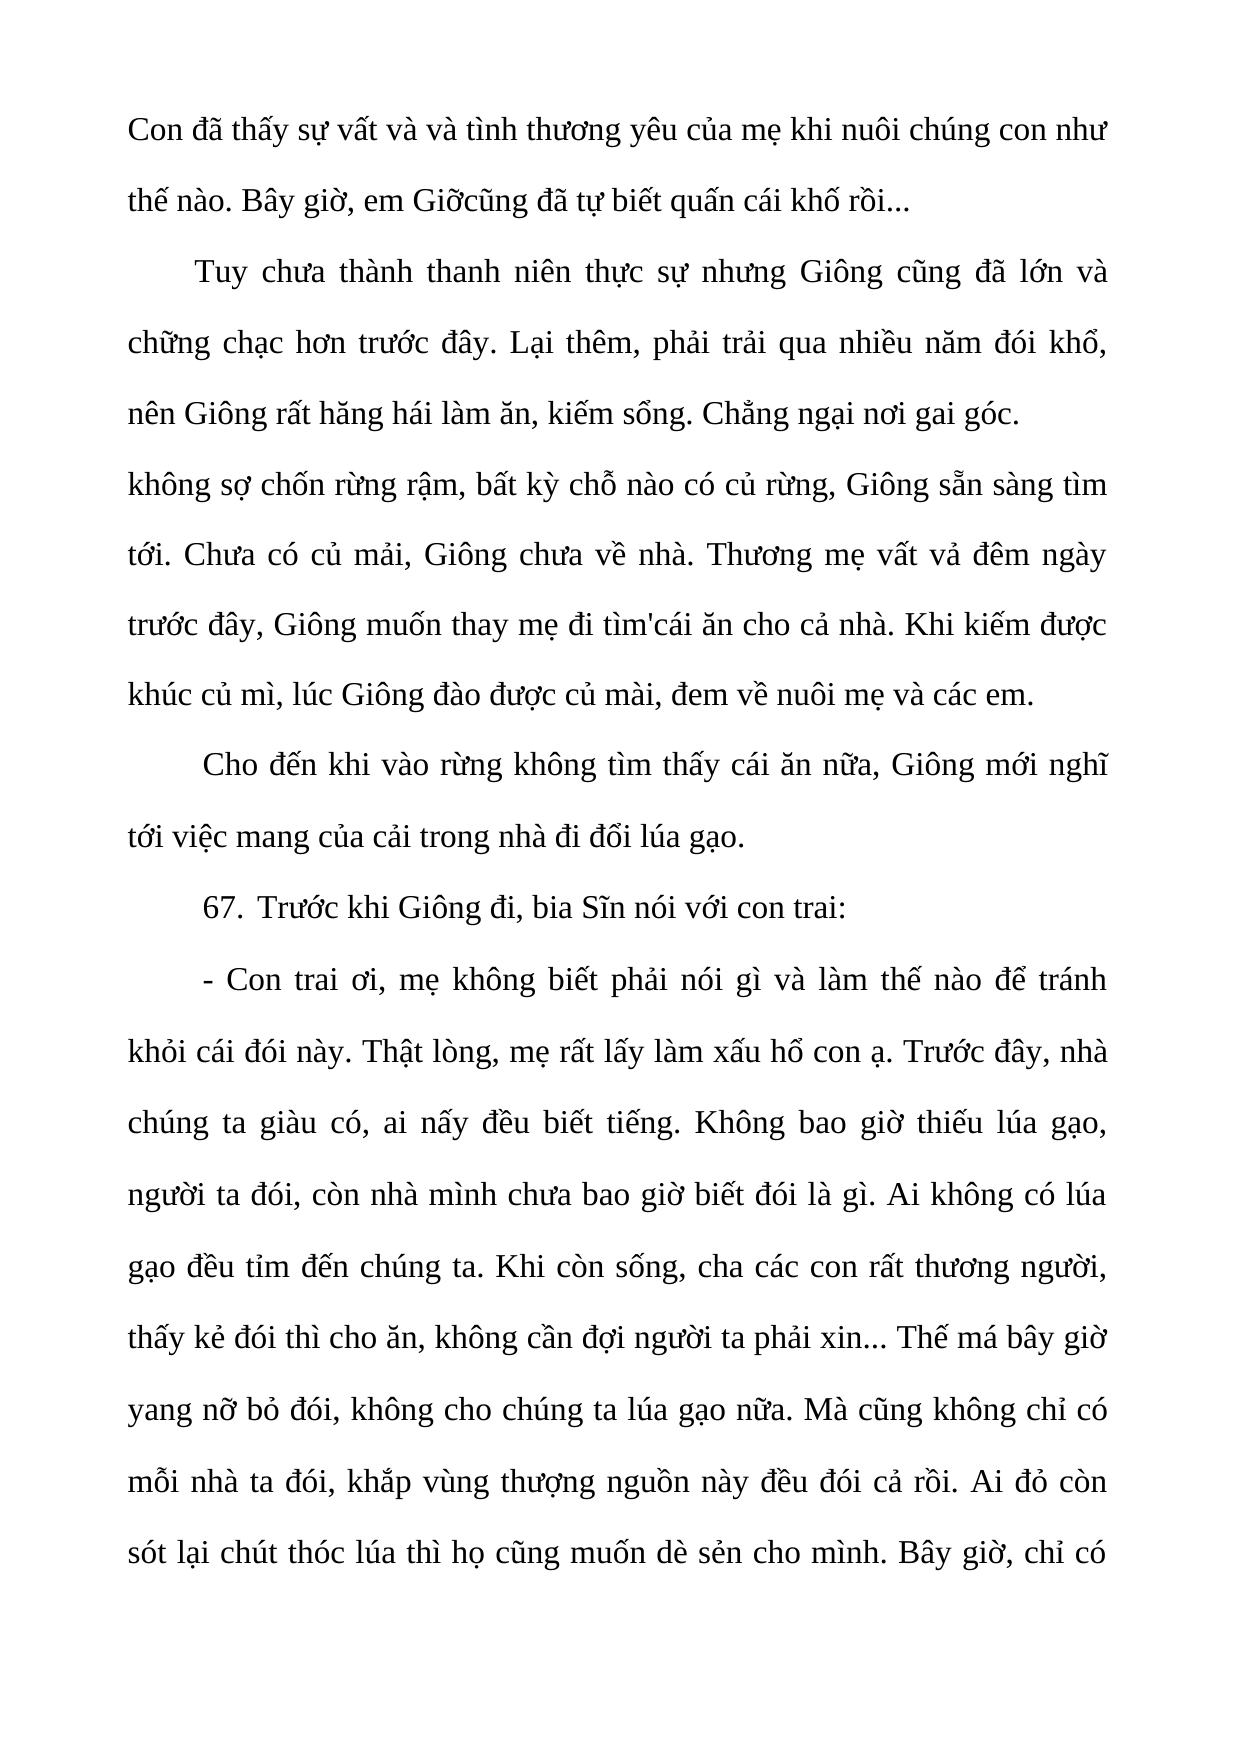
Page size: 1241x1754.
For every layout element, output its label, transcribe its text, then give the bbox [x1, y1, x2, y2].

text Tuy chưa thành thanh niên thực sự nhưng Giông cũng đã lớn và chững chạc hơn trước đây. Lại thêm, phải trải qua nhiều năm đói khổ, nên Giông rất hăng hái làm ăn, kiếm sổng. Chẳng ngại nơi gai góc. [127, 251, 1109, 431]
list Trước khi Giông đi, bia Sĩn nói với con trai: [127, 887, 1109, 926]
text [127, 959, 1109, 1571]
text Cho đến khi vào rừng không tìm thấy cái ăn nữa, Giông mới nghĩ tới việc mang của cải trong nhà đi đổi lúa gạo. [127, 744, 1109, 854]
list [127, 109, 1109, 219]
text không sợ chốn rừng rậm, bất kỳ chỗ nào có củ rừng, Giông sẵn sàng tìm tới. Chưa có củ mải, Giông chưa về nhà. Thương mẹ vất vả đêm ngày trước đây, Giông muốn thay mẹ đi tìm'cái ăn cho cả nhà. Khi kiếm được khúc củ mì, lúc Giông đào được củ mài, đem về nuôi mẹ và các em. [127, 464, 1109, 712]
